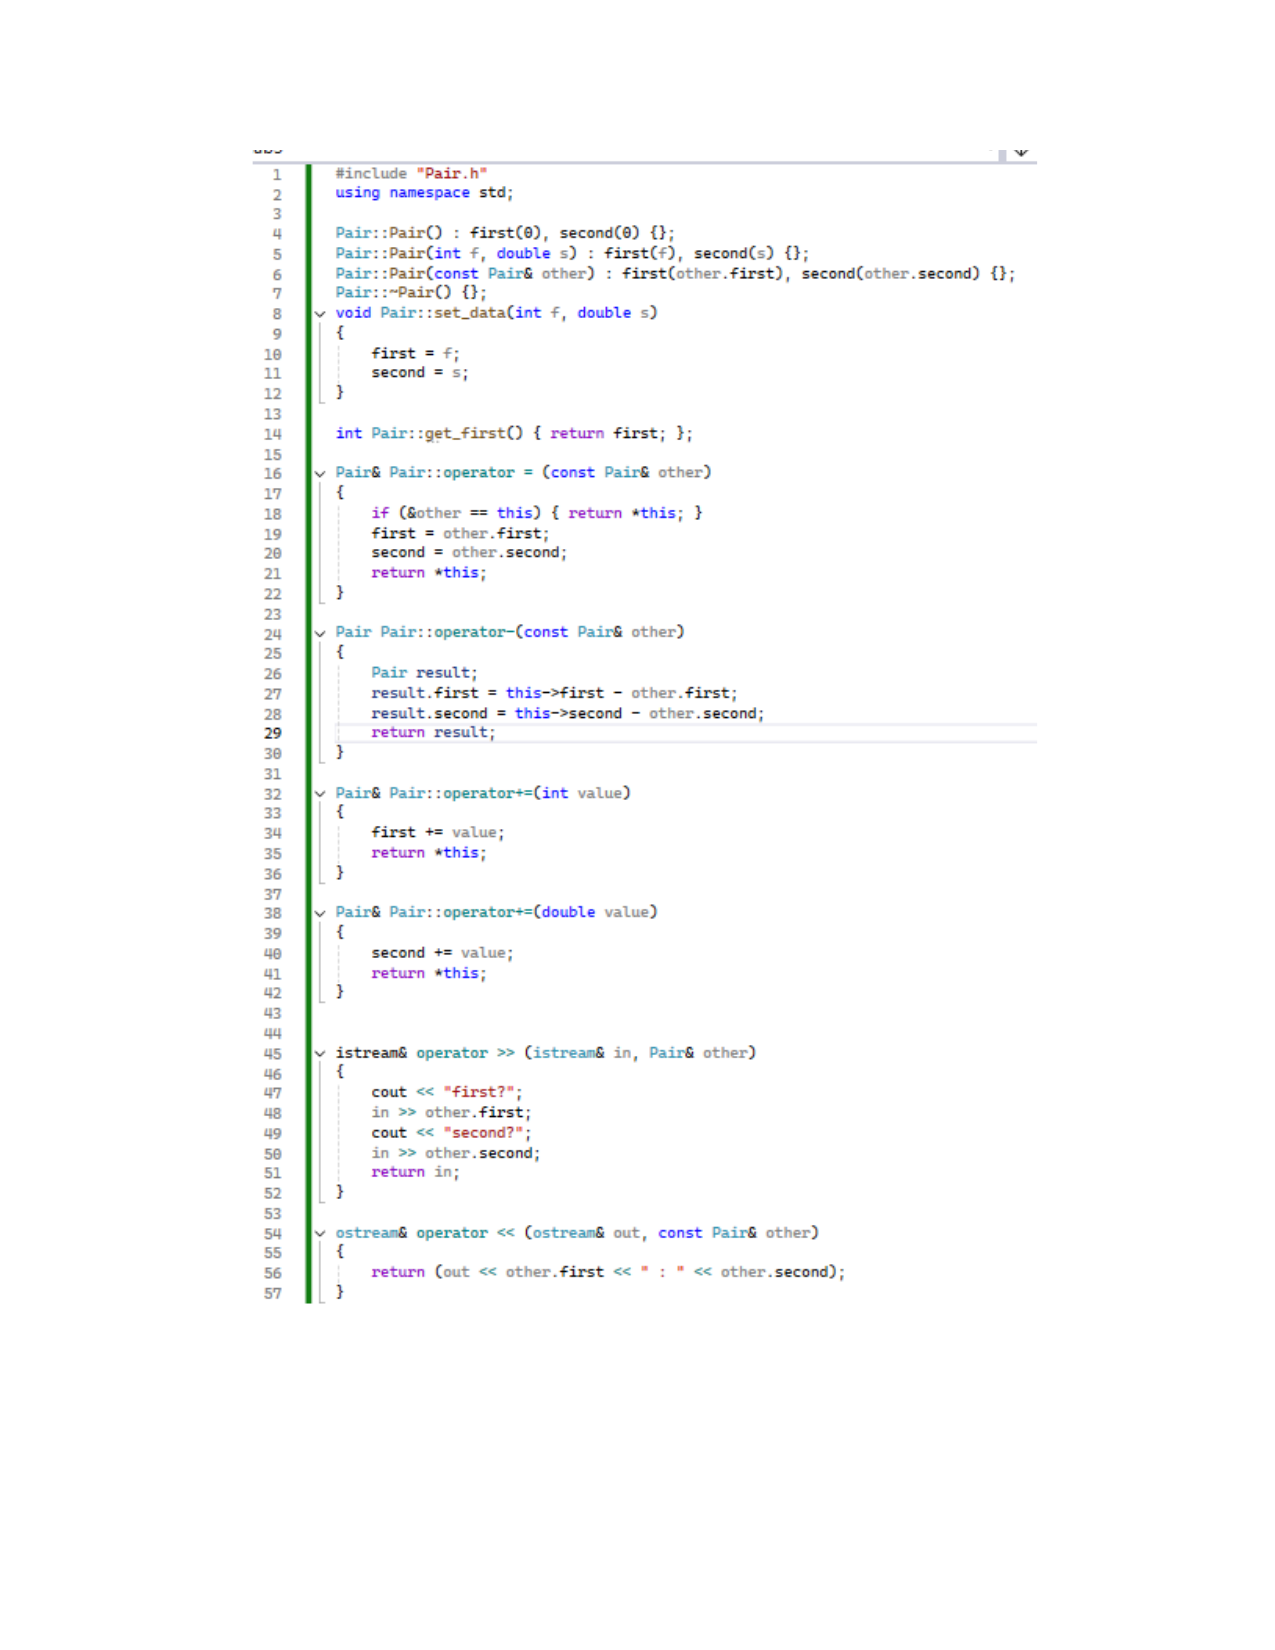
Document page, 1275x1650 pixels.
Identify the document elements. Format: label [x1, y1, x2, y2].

picture [252, 150, 1038, 1321]
